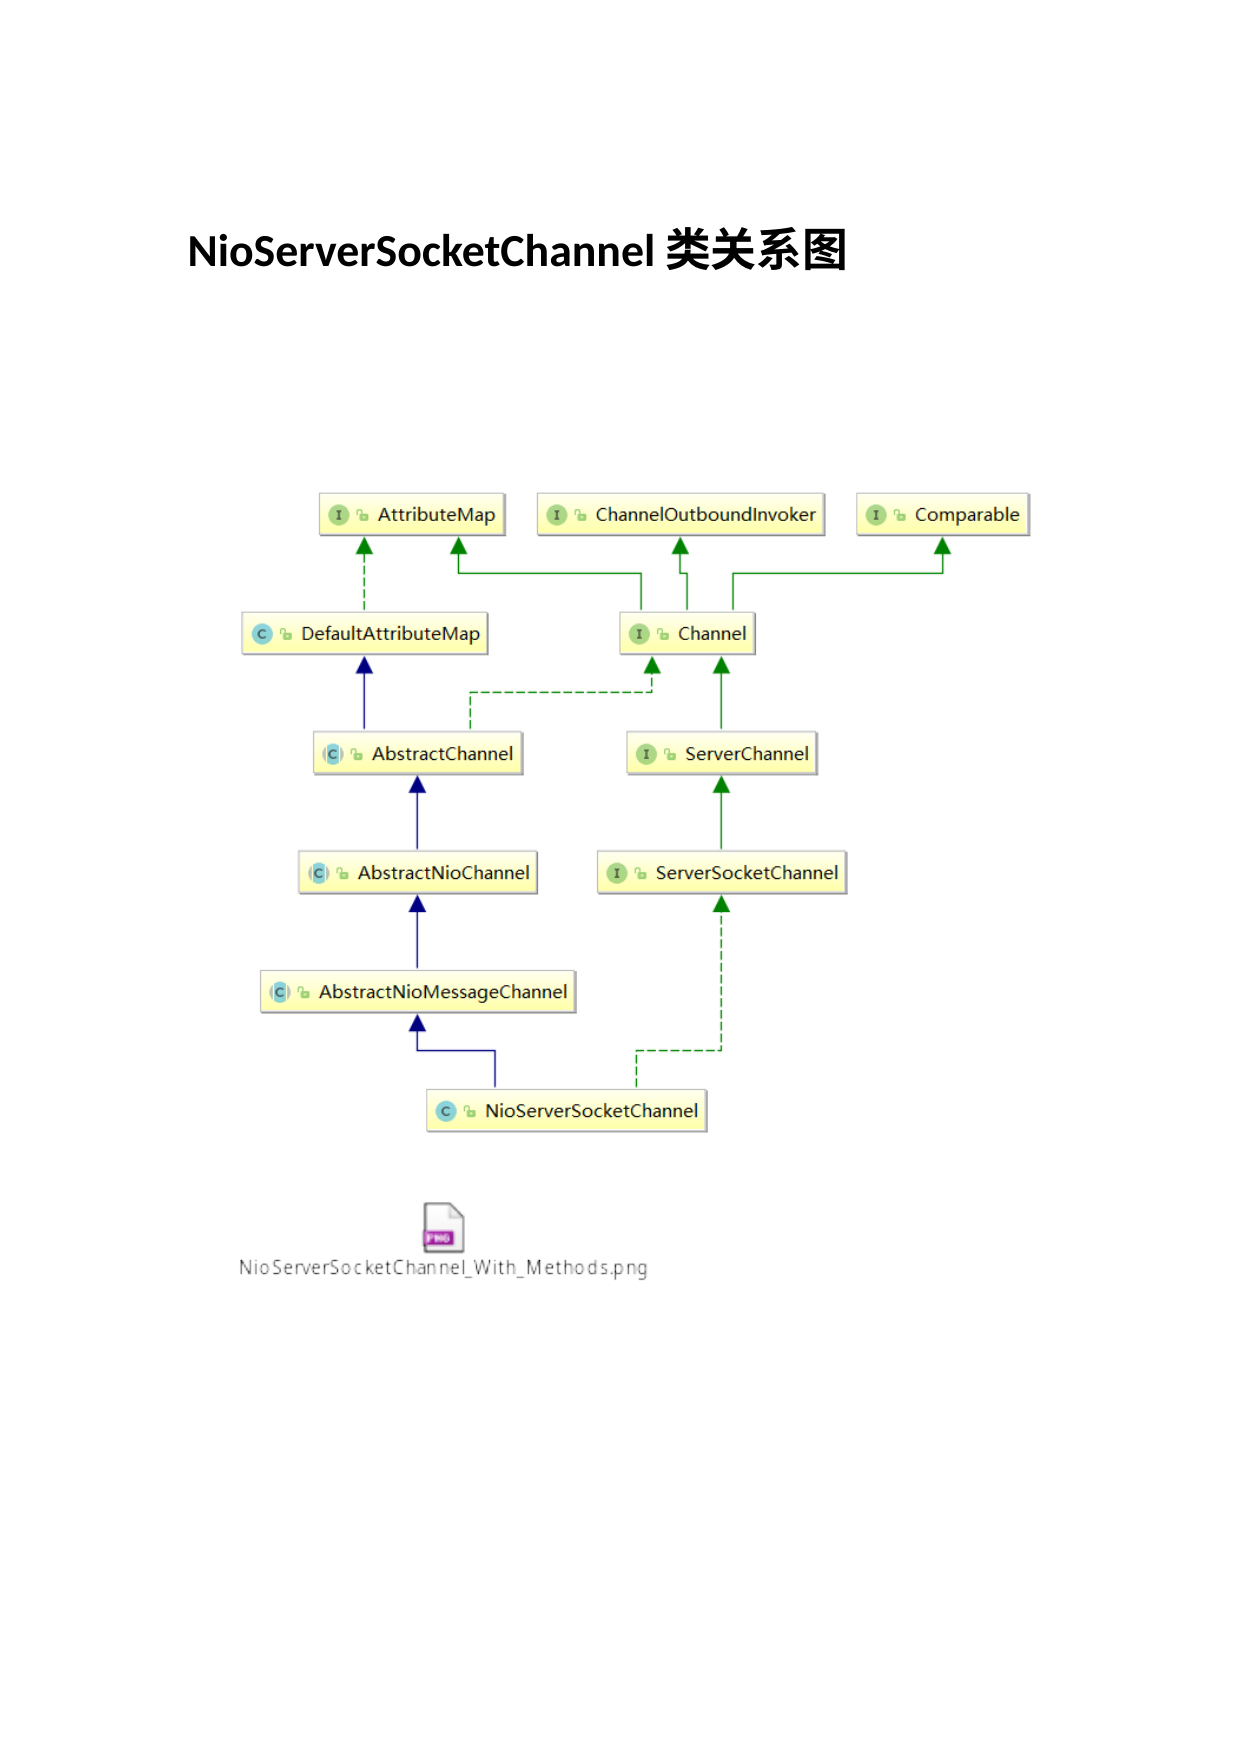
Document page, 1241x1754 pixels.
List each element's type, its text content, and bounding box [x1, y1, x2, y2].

picture [187, 455, 1053, 1175]
subtitle NioServerSocketChannel类关系图 [187, 197, 1053, 295]
